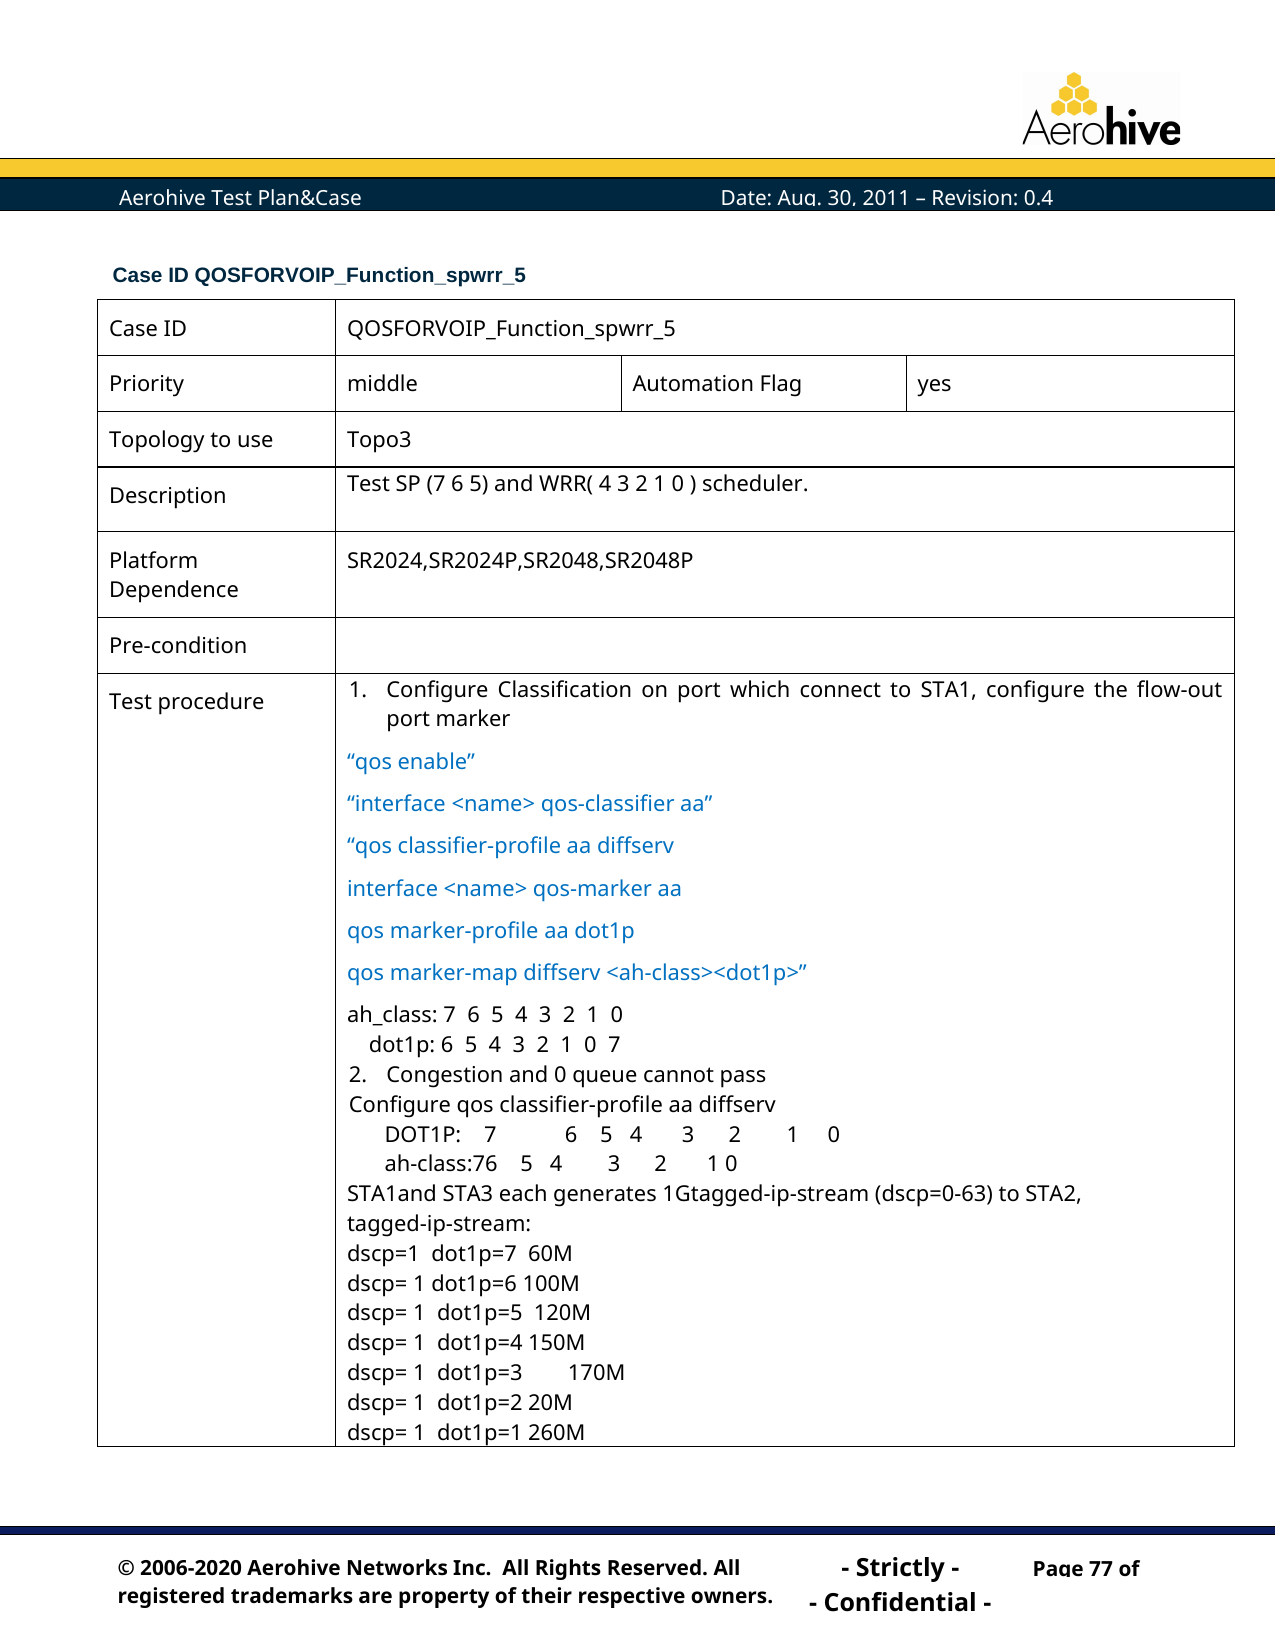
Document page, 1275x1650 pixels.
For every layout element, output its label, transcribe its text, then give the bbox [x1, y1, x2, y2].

table_cell [336, 618, 1234, 672]
picture [1022, 72, 1181, 145]
table_cell Test SP (7 6 5) and WRR( 4 3 2 1 0 ) scheduler. [336, 468, 1234, 531]
table_header QOSFORVOIP_Function_spwrr_5 [336, 300, 1234, 355]
table_cell Test procedure [98, 674, 335, 1446]
table_cell Priority [98, 356, 335, 411]
table_header Case ID [98, 300, 335, 355]
table_cell SR2024,SR2024P,SR2048,SR2048P [336, 532, 1234, 617]
subtitle Case ID QOSFORVOIP_Function_spwrr_5 [112, 262, 1162, 286]
table_cell yes [907, 356, 1234, 411]
table_cell Topology to use [98, 412, 335, 466]
table_cell middle [336, 356, 621, 411]
table_cell Platform Dependence [98, 532, 335, 617]
table_cell Topo3 [336, 412, 1234, 466]
table_cell Description [98, 468, 335, 531]
table_cell Automation Flag [622, 356, 906, 411]
table_cell Pre-condition [98, 618, 335, 672]
